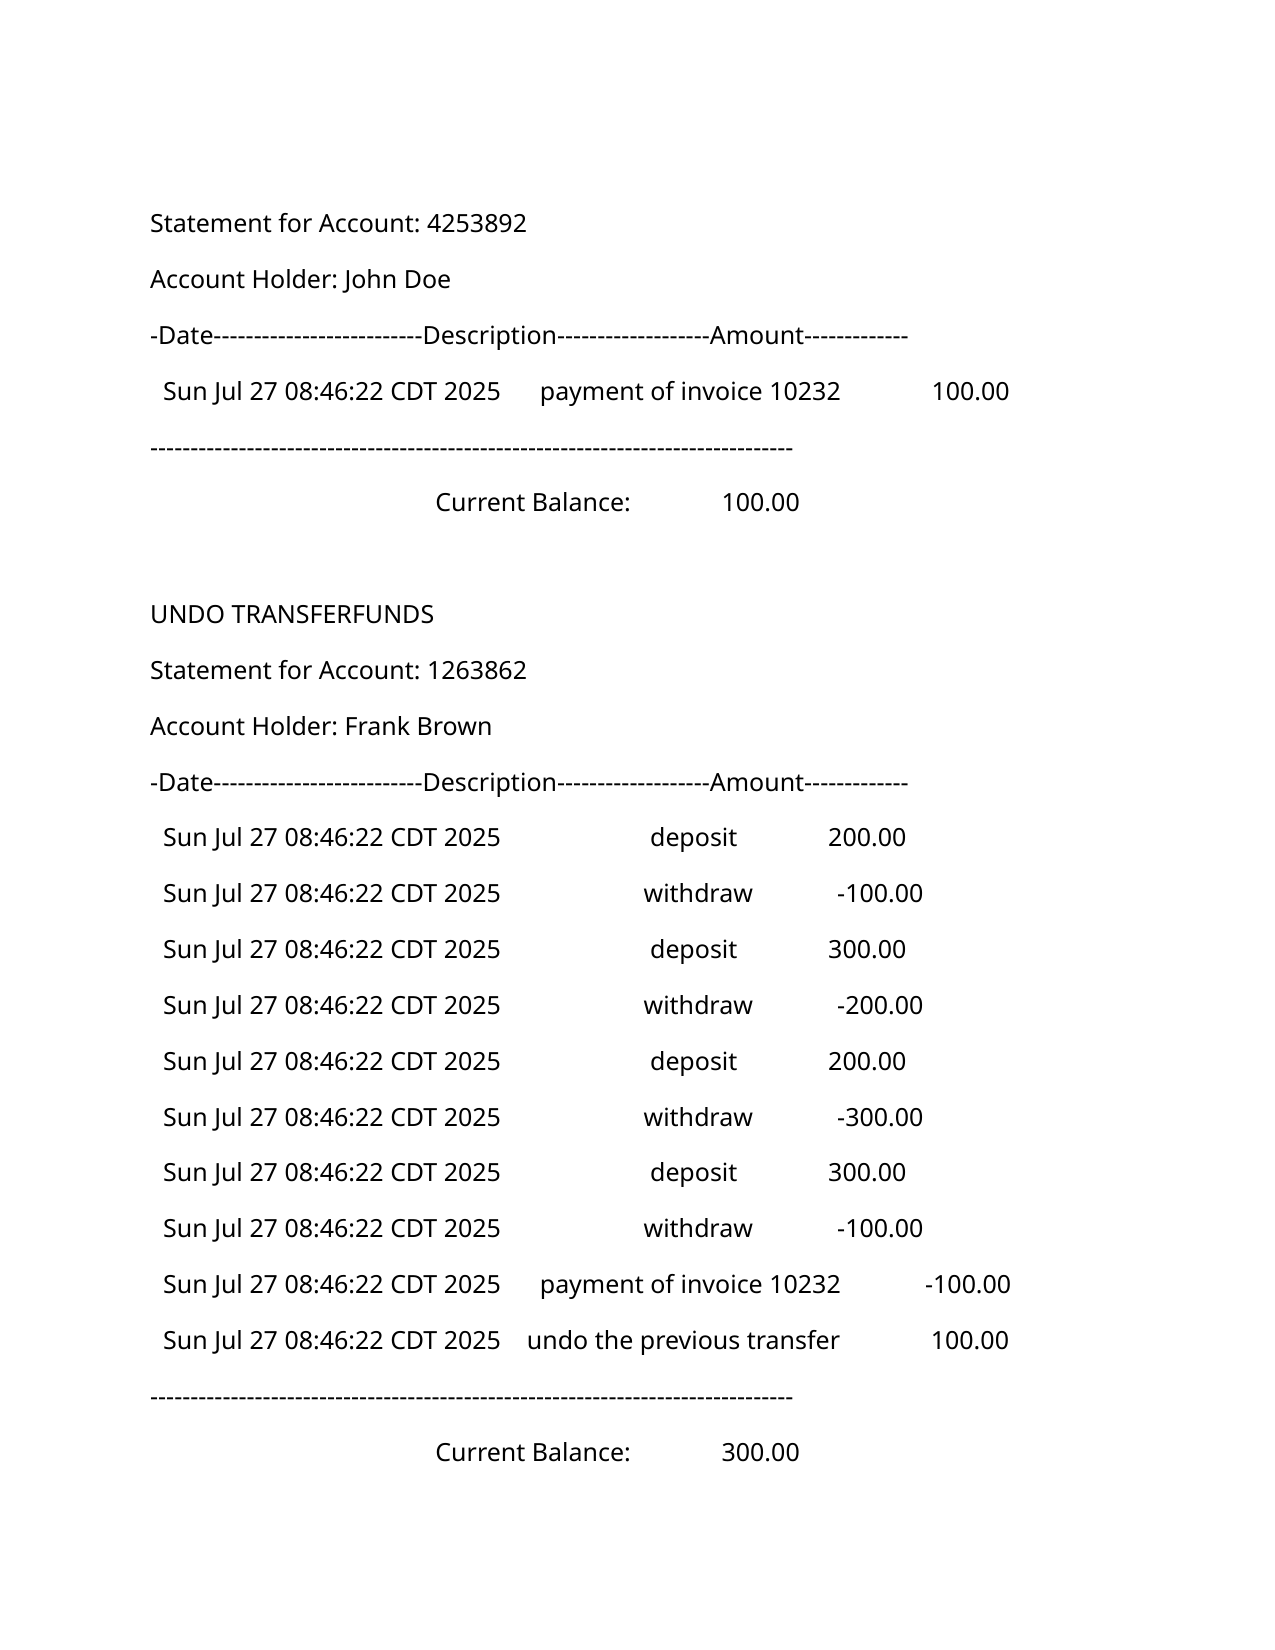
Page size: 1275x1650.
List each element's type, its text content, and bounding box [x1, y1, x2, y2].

text Sun Jul 27 08:46:22 CDT 2025 deposit 200.00 [150, 820, 1125, 854]
text Current Balance: 300.00 [150, 1434, 1125, 1468]
text Statement for Account: 4253892 [150, 206, 1125, 240]
text Sun Jul 27 08:46:22 CDT 2025 deposit 300.00 [150, 932, 1125, 966]
text Statement for Account: 1263862 [150, 652, 1125, 687]
text Sun Jul 27 08:46:22 CDT 2025 deposit 200.00 [150, 1043, 1125, 1077]
text -Date--------------------------Description-------------------Amount------------- [150, 764, 1125, 798]
text Sun Jul 27 08:46:22 CDT 2025 withdraw -300.00 [150, 1099, 1125, 1133]
text Sun Jul 27 08:46:22 CDT 2025 payment of invoice 10232 100.00 [150, 373, 1125, 407]
text Account Holder: John Doe [150, 262, 1125, 296]
text Sun Jul 27 08:46:22 CDT 2025 deposit 300.00 [150, 1155, 1125, 1189]
text -------------------------------------------------------------------------------- [150, 429, 1125, 463]
text -Date--------------------------Description-------------------Amount------------- [150, 317, 1125, 352]
text -------------------------------------------------------------------------------- [150, 1378, 1125, 1412]
text Sun Jul 27 08:46:22 CDT 2025 withdraw -100.00 [150, 876, 1125, 910]
text UNDO TRANSFERFUNDS [150, 597, 1125, 631]
text Sun Jul 27 08:46:22 CDT 2025 undo the previous transfer 100.00 [150, 1322, 1125, 1357]
text Current Balance: 100.00 [150, 485, 1125, 519]
text Sun Jul 27 08:46:22 CDT 2025 payment of invoice 10232 -100.00 [150, 1267, 1125, 1301]
text Sun Jul 27 08:46:22 CDT 2025 withdraw -200.00 [150, 987, 1125, 1022]
text Account Holder: Frank Brown [150, 708, 1125, 742]
text Sun Jul 27 08:46:22 CDT 2025 withdraw -100.00 [150, 1211, 1125, 1245]
